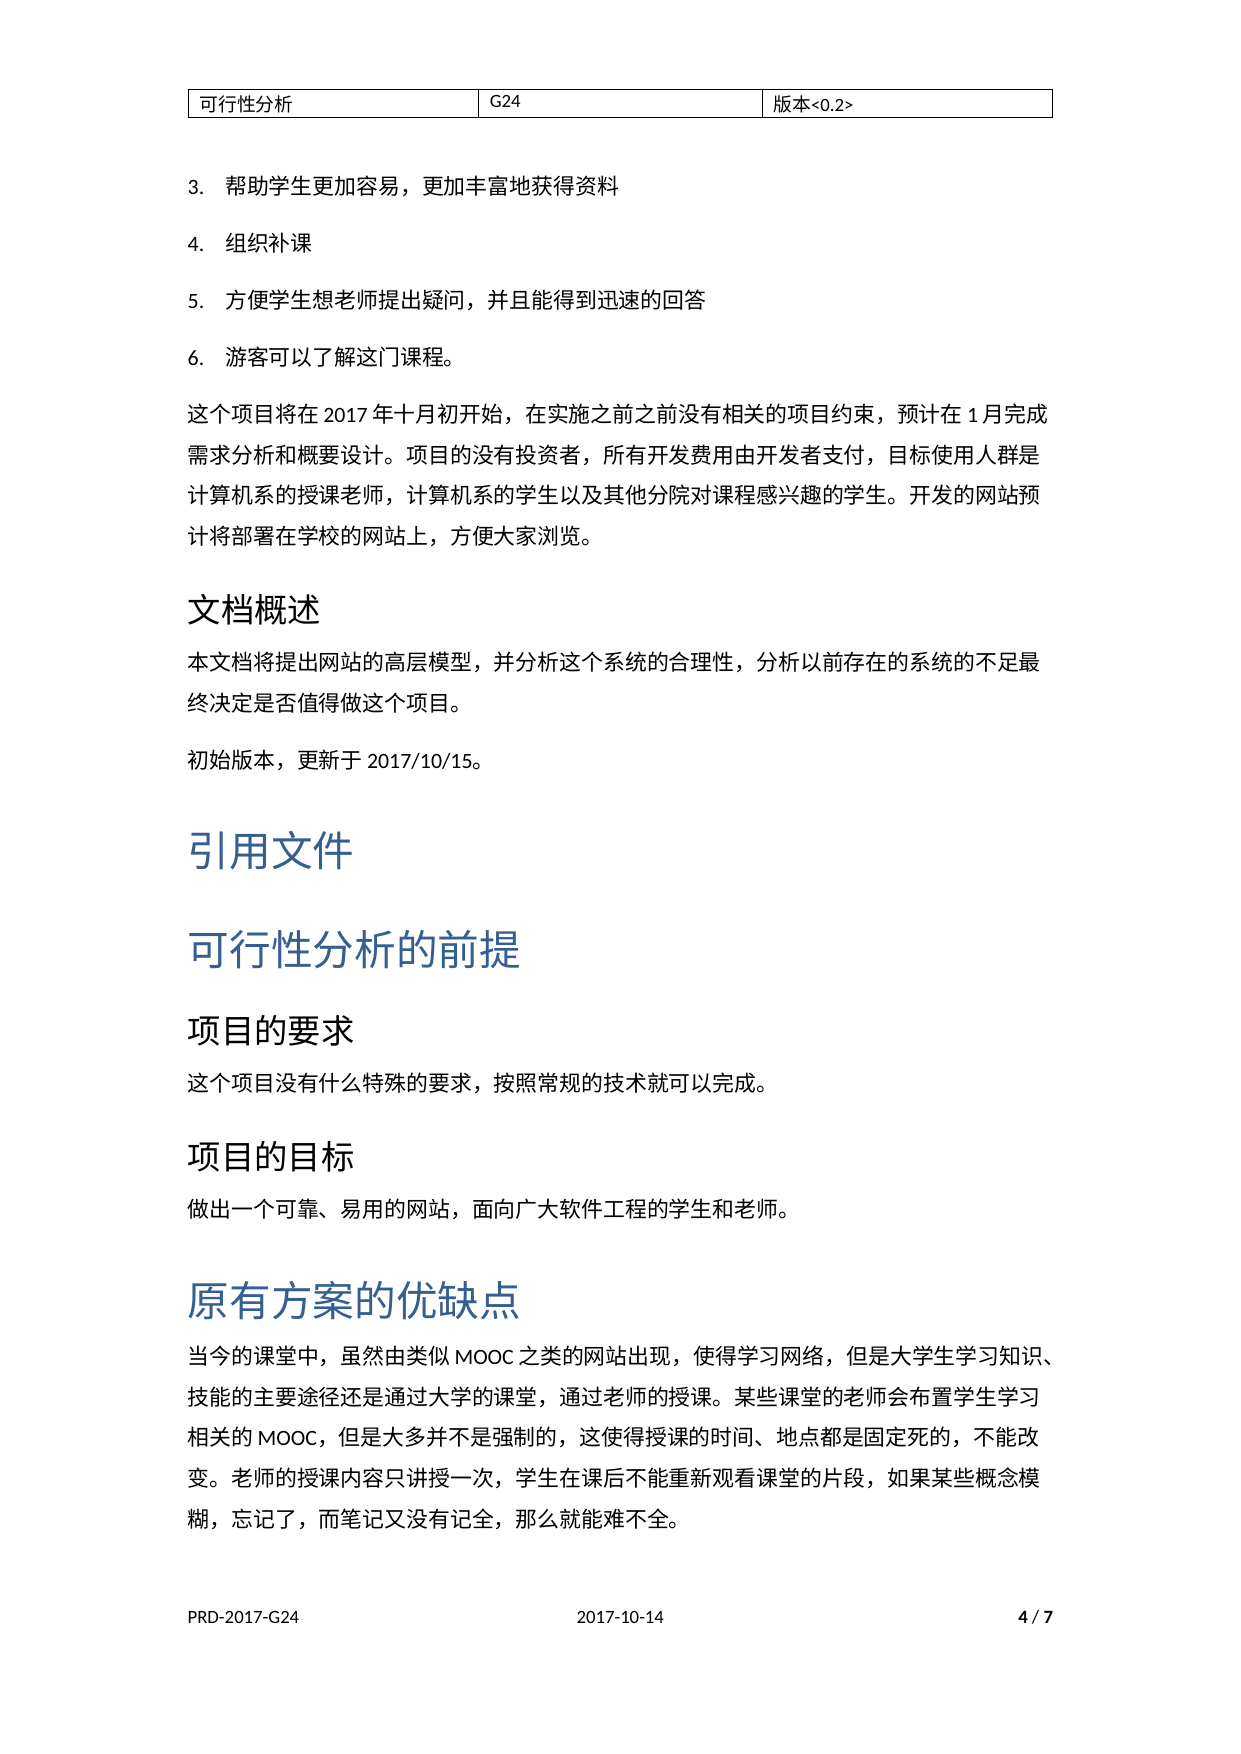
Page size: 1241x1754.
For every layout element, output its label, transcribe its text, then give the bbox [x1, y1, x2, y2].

subtitle 文档概述 [187, 576, 1053, 641]
text 这个项目没有什么特殊的要求，按照常规的技术就可以完成。 [187, 1065, 1053, 1098]
subtitle 可行性分析的前提 [187, 914, 1053, 979]
subtitle 项目的要求 [187, 996, 1053, 1061]
list 游客可以了解这门课程。 [187, 339, 1053, 372]
text 当今的课堂中，虽然由类似MOOC之类的网站出现，使得学习网络，但是大学生学习知识、技能的主要途径还是通过大学的课堂，通过老师的授课。某些课堂的老师会布置学生学习相关的MOOC，但是大多并不是强制的，这使得授课的时间、地点都是固定死的，不能改变。老师的授课内容只讲授一次，学生在课后不能重新观看课堂的片段，如果某些概念模糊，忘记了，而笔记又没有记全，那么就能难不全。 [187, 1339, 1053, 1534]
subtitle 原有方案的优缺点 [187, 1265, 1053, 1330]
list 帮助学生更加容易，更加丰富地获得资料 [187, 168, 1053, 201]
list 方便学生想老师提出疑问，并且能得到迅速的回答 [187, 282, 1053, 315]
text 这个项目将在2017年十月初开始，在实施之前之前没有相关的项目约束，预计在1月完成需求分析和概要设计。项目的没有投资者，所有开发费用由开发者支付，目标使用人群是计算机系的授课老师，计算机系的学生以及其他分院对课程感兴趣的学生。开发的网站预计将部署在学校的网站上，方便大家浏览。 [187, 397, 1053, 551]
text 做出一个可靠、易用的网站，面向广大软件工程的学生和老师。 [187, 1192, 1053, 1224]
text 本文档将提出网站的高层模型，并分析这个系统的合理性，分析以前存在的系统的不足最终决定是否值得做这个项目。 [187, 645, 1053, 718]
subtitle 项目的目标 [187, 1122, 1053, 1187]
list 组织补课 [187, 225, 1053, 258]
subtitle 引用文件 [187, 816, 1053, 881]
text 初始版本，更新于2017/10/15。 [187, 742, 1053, 775]
